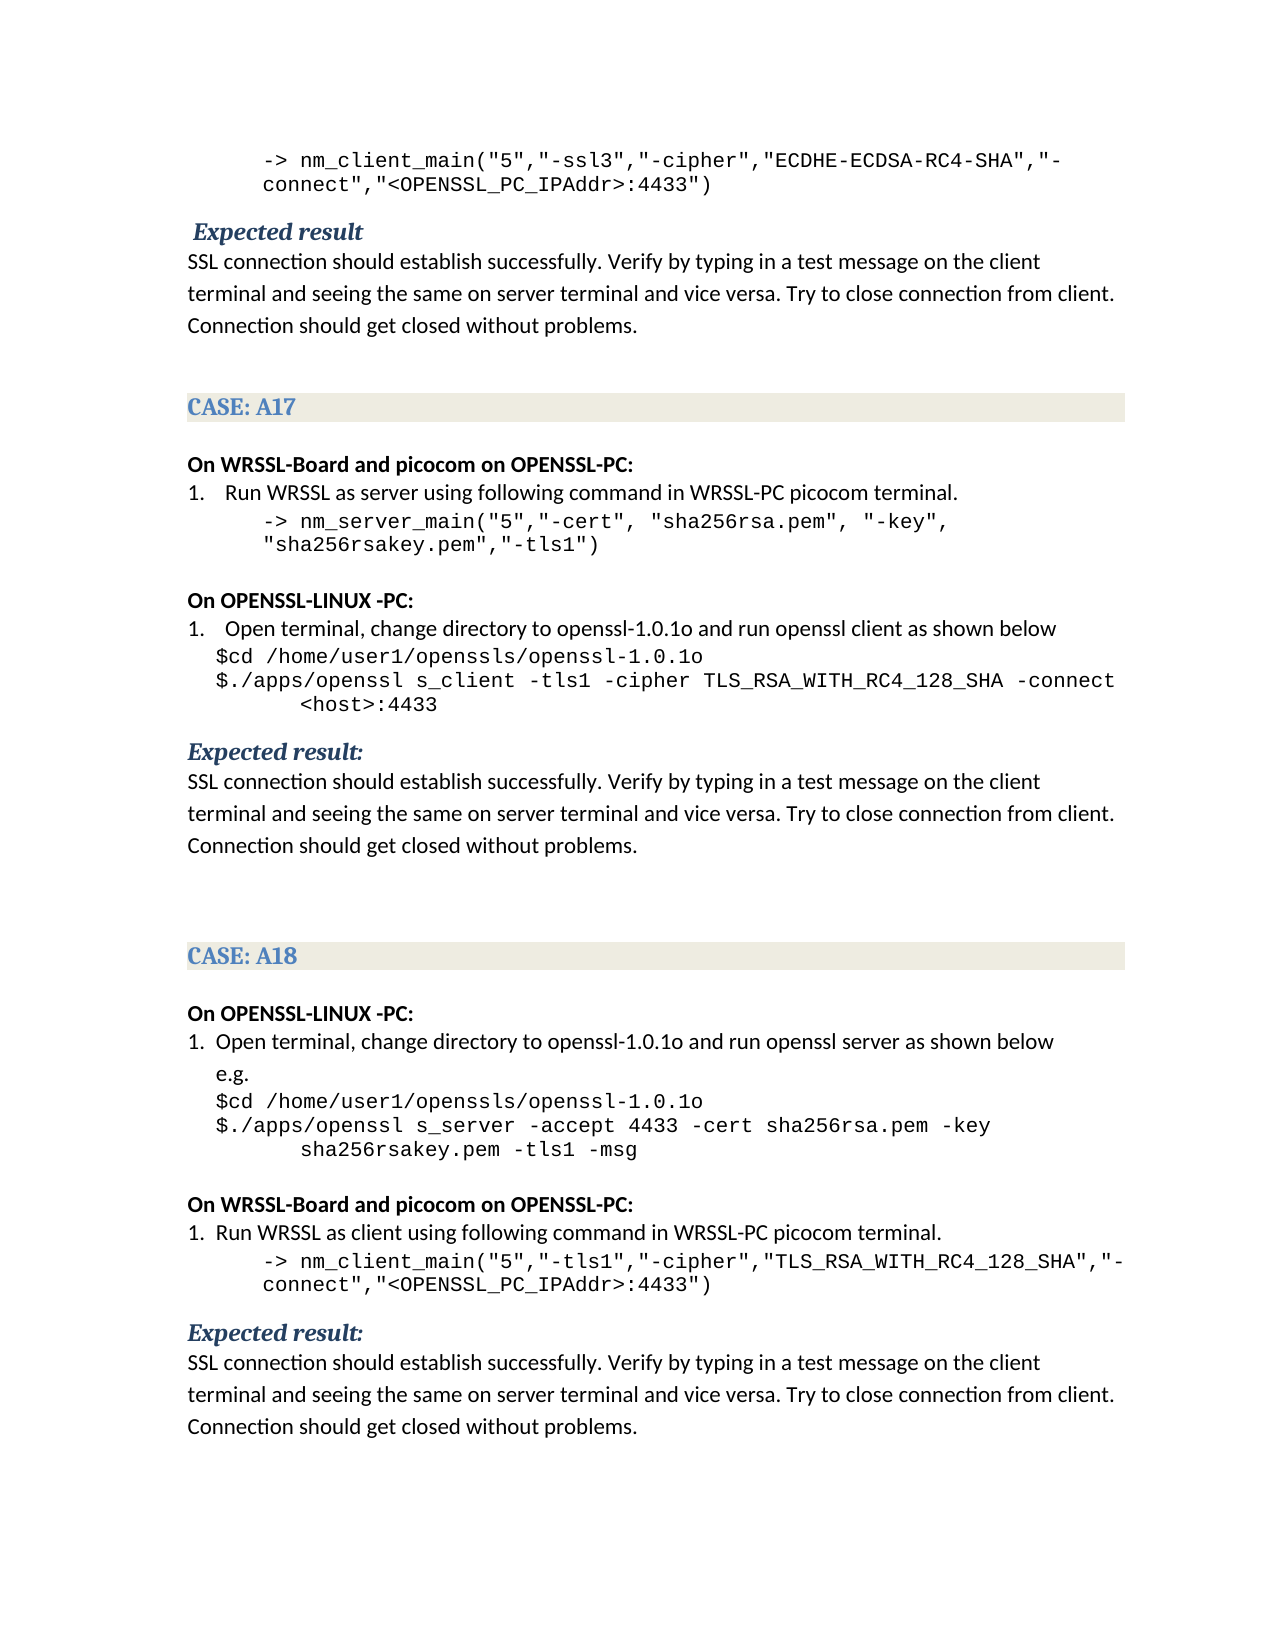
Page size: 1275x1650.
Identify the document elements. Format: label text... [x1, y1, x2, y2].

list -> nm_client_main("5","-ssl3","-cipher","ECDHE-ECDSA-RC4-SHA","-connect","<OPENSSL_PC_IPAddr>:4433") [262, 150, 1125, 197]
list Run WRSSL as server using following command in WRSSL-PC picocom terminal. [187, 478, 1125, 507]
text $./apps/openssl s_server -accept 4433 -cert sha256rsa.pem -key sha256rsakey.pem -tls1 -msg [216, 1115, 1125, 1162]
text On WRSSL-Board and picocom on OPENSSL-PC: [187, 451, 1125, 478]
subtitle CASE: A17 [187, 393, 1125, 422]
text On OPENSSL-LINUX -PC: [187, 999, 1125, 1027]
text SSL connection should establish successfully. Verify by typing in a test message on the client terminal and seeing the same on server terminal and vice versa. Try to close connection from client. Connection should get closed without problems. [187, 247, 1125, 339]
text $cd /home/user1/openssls/openssl-1.0.1o [216, 1092, 1125, 1115]
text SSL connection should establish successfully. Verify by typing in a test message on the client terminal and seeing the same on server terminal and vice versa. Try to close connection from client. Connection should get closed without problems. [187, 1348, 1125, 1440]
text On OPENSSL-LINUX -PC: [187, 586, 1125, 614]
text $cd /home/user1/openssls/openssl-1.0.1o [216, 646, 1125, 670]
subtitle Expected result [187, 218, 1125, 247]
list -> nm_client_main("5","-tls1","-cipher","TLS_RSA_WITH_RC4_128_SHA","-connect","<OPENSSL_PC_IPAddr>:4433") [262, 1251, 1125, 1298]
list e.g. [216, 1059, 1125, 1087]
text SSL connection should establish successfully. Verify by typing in a test message on the client terminal and seeing the same on server terminal and vice versa. Try to close connection from client. Connection should get closed without problems. [187, 767, 1125, 859]
subtitle Expected result: [187, 738, 1125, 767]
text On WRSSL-Board and picocom on OPENSSL-PC: [187, 1191, 1125, 1218]
text $./apps/openssl s_client -tls1 -cipher TLS_RSA_WITH_RC4_128_SHA -connect <host>:4433 [216, 670, 1125, 717]
list Open terminal, change directory to openssl-1.0.1o and run openssl server as shown below [187, 1027, 1125, 1055]
list -> nm_server_main("5","-cert", "sha256rsa.pem", "-key", "sha256rsakey.pem","-tls1") [262, 511, 1125, 558]
list Run WRSSL as client using following command in WRSSL-PC picocom terminal. [187, 1218, 1125, 1247]
list Open terminal, change directory to openssl-1.0.1o and run openssl client as shown below [187, 614, 1125, 642]
subtitle CASE: A18 [187, 942, 1125, 970]
subtitle Expected result: [187, 1319, 1125, 1348]
